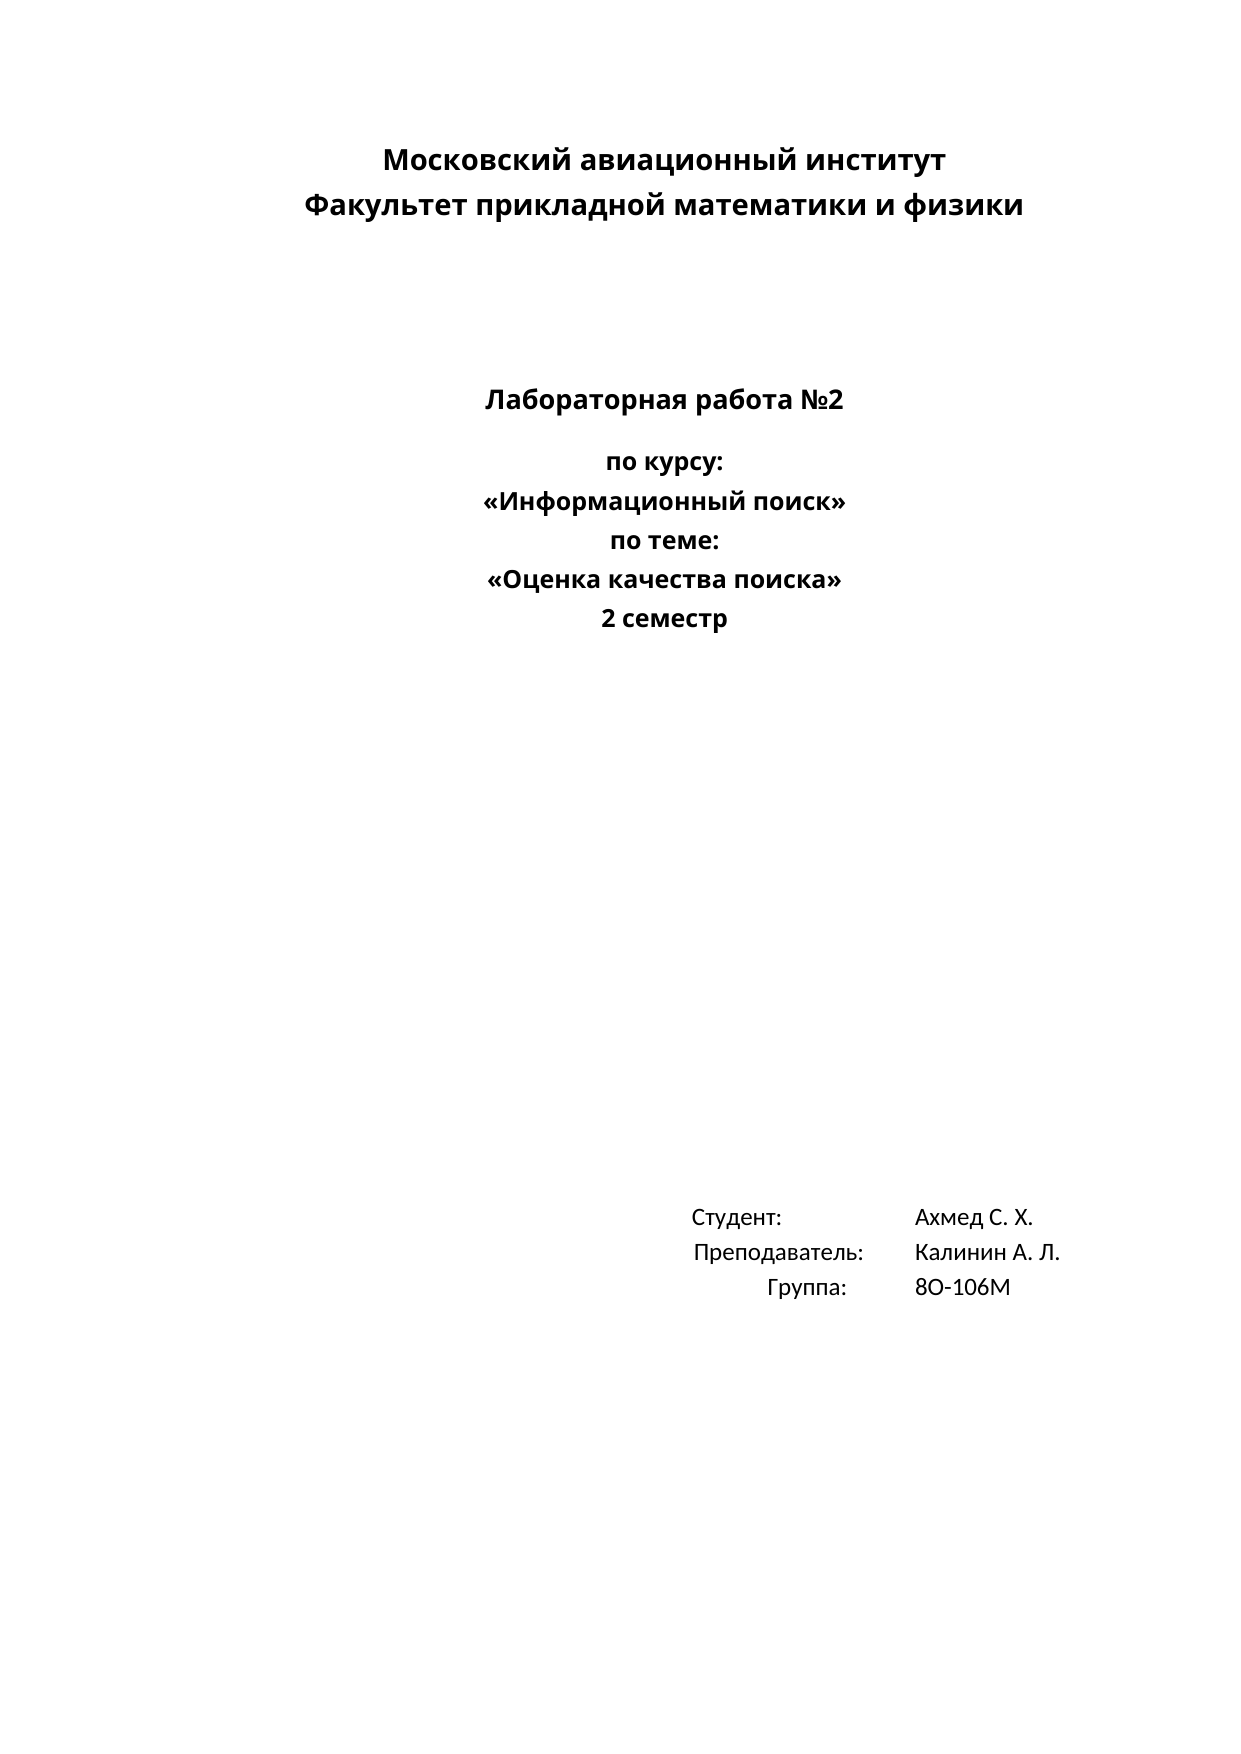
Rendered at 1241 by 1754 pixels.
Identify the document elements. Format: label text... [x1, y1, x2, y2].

text Факультет прикладной математики и физики [177, 184, 1152, 224]
text «Информационный поиск» [177, 483, 1152, 517]
text Студент: Ахмед С. Х. [177, 1201, 1152, 1231]
text Преподаватель: Калинин А. Л. [177, 1236, 1152, 1266]
text по курсу: [177, 444, 1152, 478]
text «Оценка качества поиска» [177, 561, 1152, 596]
text по теме: [177, 522, 1152, 556]
subtitle Московский авиационный институт [177, 139, 1152, 179]
text 2 семестр [177, 601, 1152, 635]
text Лабораторная работа №2 [177, 381, 1152, 418]
text Группа: 8О-106М [693, 1271, 1152, 1301]
